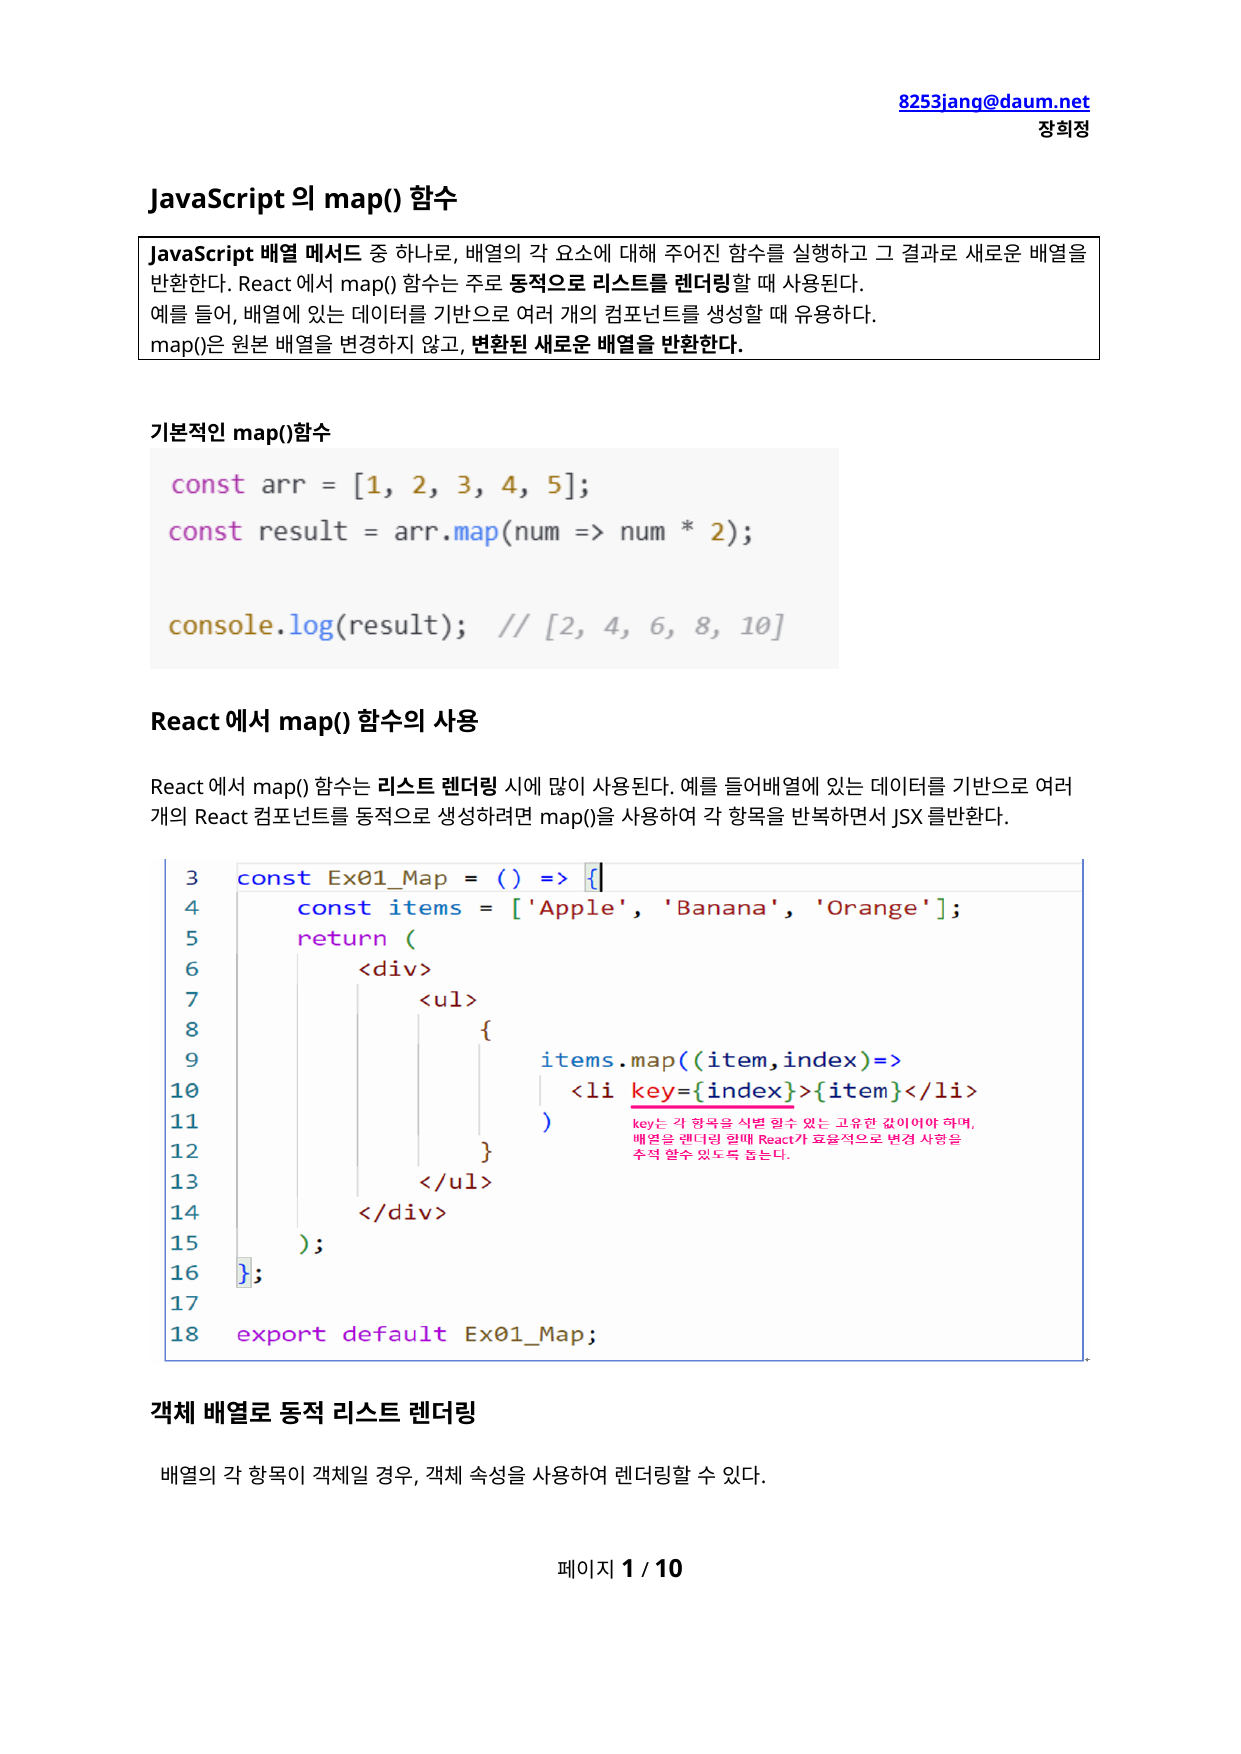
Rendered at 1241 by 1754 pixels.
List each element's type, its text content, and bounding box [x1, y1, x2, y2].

text JavaScript의 map() 함수 [150, 177, 1090, 217]
text React에서 map() 함수는 리스트 렌더링 시에 많이 사용된다. 예를 들어배열에 있는 데이터를 기반으로 여러 개의 React 컴포넌트를 동적으로 생성하려면 map()을 사용하여 각 항목을 반복하면서 JSX를반환다. [150, 770, 1090, 831]
text 배열의 각 항목이 객체일 경우, 객체 속성을 사용하여 렌더링할 수 있다. [150, 1459, 1090, 1489]
text 기본적인 map()함수 [150, 416, 1090, 446]
text React에서 map() 함수의 사용 [150, 702, 1090, 738]
picture [150, 859, 1091, 1365]
table_header JavaScript 배열 메서드 중 하나로, 배열의 각 요소에 대해 주어진 함수를 실행하고 그 결과로 새로운 배열을 반환한다. React에서 map() 함수는 주로 동적으로 리스트를 렌더링할 때 사용된다. 예를 들어, 배열에 있는 데이터를 기반으로 여러 개의 컴포넌트를 생성할 때 유용하다. map()은 원본 배열을 변경하지 않고, 변환된 새로운 배열을 반환한다. [139, 238, 1099, 359]
picture [150, 448, 840, 669]
text 객체 배열로 동적 리스트 렌더링 [150, 1394, 1090, 1430]
